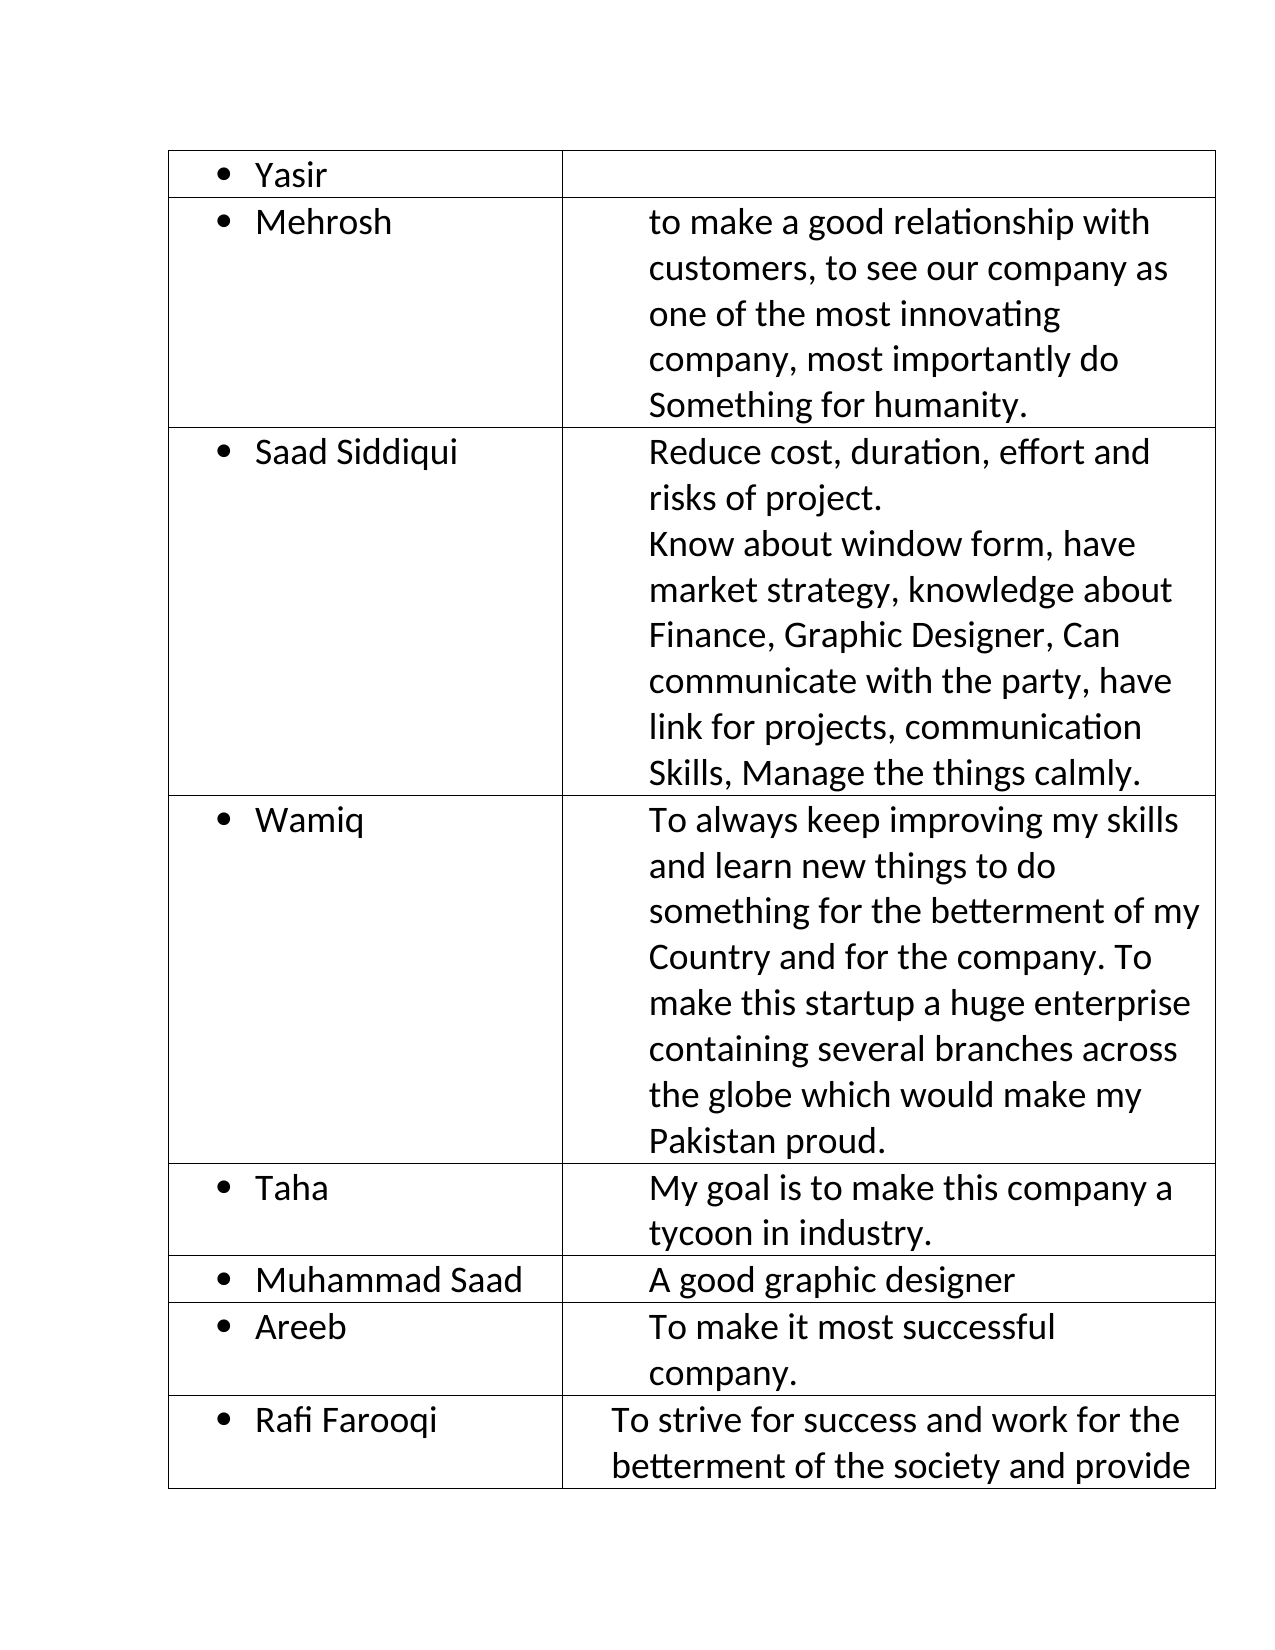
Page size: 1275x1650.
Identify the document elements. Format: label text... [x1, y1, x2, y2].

table_cell Areeb [169, 1303, 562, 1395]
table_cell Saad Siddiqui [169, 428, 562, 795]
table_cell Yasir [169, 151, 562, 197]
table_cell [563, 1396, 1215, 1487]
table_cell Reduce cost, duration, effort and risks of project. Know about window form, have market strategy, knowledge about Finance, Graphic Designer, Can communicate with the party, have link for projects, communication Skills, Manage the things calmly. [563, 428, 1215, 795]
table_cell Wamiq [169, 796, 562, 1162]
table_cell To always keep improving my skills and learn new things to do something for the betterment of my Country and for the company. To make this startup a huge enterprise containing several branches across the globe which would make my Pakistan proud. [563, 796, 1215, 1162]
table_cell to make a good relationship with customers, to see our company as one of the most innovating company, most importantly do Something for humanity. [563, 198, 1215, 427]
table_cell To make it most successful company. [563, 1303, 1215, 1395]
table_cell Muhammad Saad [169, 1256, 562, 1302]
table_cell A good graphic designer [563, 1256, 1215, 1302]
table_cell Rafi Farooqi [169, 1396, 562, 1487]
table_cell Mehrosh [169, 198, 562, 427]
table_cell Taha [169, 1164, 562, 1255]
table_cell [563, 151, 1215, 197]
table_cell My goal is to make this company a tycoon in industry. [563, 1164, 1215, 1255]
